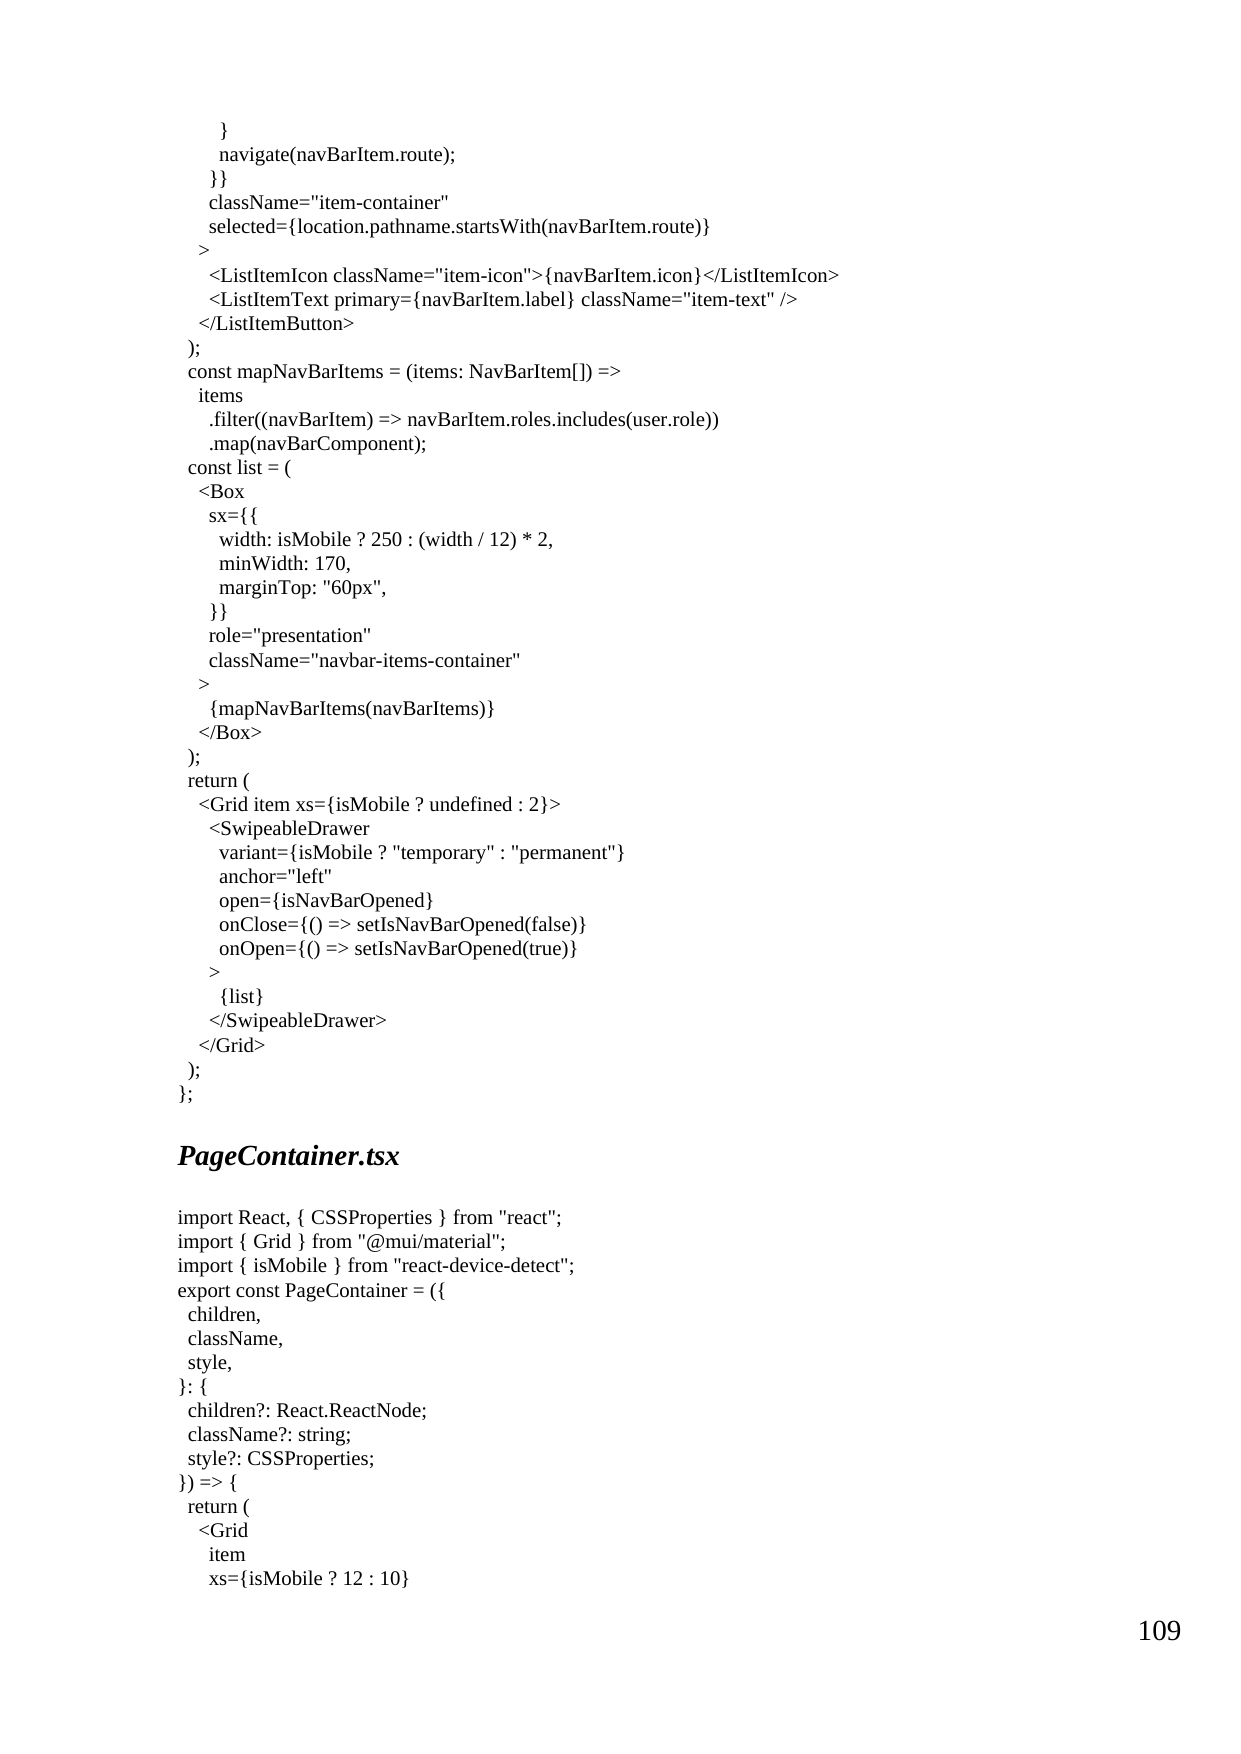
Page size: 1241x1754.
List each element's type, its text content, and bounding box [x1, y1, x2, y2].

text style?: CSSProperties; [177, 1446, 1181, 1470]
text </SwipeableDrawer> [177, 1008, 1181, 1032]
text export const PageContainer = ({ [177, 1277, 1181, 1302]
text ); [177, 744, 1181, 768]
text onClose={() => setIsNavBarOpened(false)} [177, 912, 1181, 936]
text const mapNavBarItems = (items: NavBarItem[]) => [177, 359, 1181, 383]
text className="item-container" [177, 190, 1181, 214]
text style, [177, 1350, 1181, 1374]
text PageContainer.tsx [177, 1138, 1181, 1172]
text ); [177, 1057, 1181, 1081]
text }} [177, 599, 1181, 623]
text onOpen={() => setIsNavBarOpened(true)} [177, 936, 1181, 960]
text <Grid item xs={isMobile ? undefined : 2}> [177, 792, 1181, 816]
text className, [177, 1326, 1181, 1350]
text <ListItemIcon className="item-icon">{navBarItem.icon}</ListItemIcon> [177, 262, 1181, 287]
text .map(navBarComponent); [177, 431, 1181, 455]
text </ListItemButton> [177, 311, 1181, 335]
text {list} [177, 984, 1181, 1008]
text {mapNavBarItems(navBarItems)} [177, 696, 1181, 720]
text minWidth: 170, [177, 551, 1181, 575]
text role="presentation" [177, 623, 1181, 647]
text navigate(navBarItem.route); [177, 142, 1181, 166]
text }} [177, 166, 1181, 190]
text <Box [177, 479, 1181, 503]
text width: isMobile ? 250 : (width / 12) * 2, [177, 527, 1181, 551]
text children?: React.ReactNode; [177, 1398, 1181, 1422]
text children, [177, 1302, 1181, 1326]
text return ( [177, 1494, 1181, 1518]
text .filter((navBarItem) => navBarItem.roles.includes(user.role)) [177, 407, 1181, 431]
text variant={isMobile ? "temporary" : "permanent"} [177, 840, 1181, 864]
text }: { [177, 1374, 1181, 1398]
text } [177, 118, 1181, 142]
text }; [177, 1081, 1181, 1105]
text </Box> [177, 720, 1181, 744]
text open={isNavBarOpened} [177, 888, 1181, 912]
text > [177, 960, 1181, 984]
text anchor="left" [177, 864, 1181, 888]
text }) => { [177, 1470, 1181, 1494]
text selected={location.pathname.startsWith(navBarItem.route)} [177, 214, 1181, 238]
text import { Grid } from "@mui/material"; [177, 1229, 1181, 1253]
text item [177, 1542, 1181, 1566]
text <SwipeableDrawer [177, 816, 1181, 840]
text import { isMobile } from "react-device-detect"; [177, 1253, 1181, 1277]
text className?: string; [177, 1422, 1181, 1446]
text sx={{ [177, 503, 1181, 527]
text </Grid> [177, 1032, 1181, 1057]
text xs={isMobile ? 12 : 10} [177, 1566, 1181, 1590]
text marginTop: "60px", [177, 575, 1181, 599]
text items [177, 383, 1181, 407]
text <Grid [177, 1518, 1181, 1542]
text <ListItemText primary={navBarItem.label} className="item-text" /> [177, 287, 1181, 311]
text const list = ( [177, 455, 1181, 479]
text > [177, 238, 1181, 262]
text return ( [177, 768, 1181, 792]
text ); [177, 335, 1181, 359]
text import React, { CSSProperties } from "react"; [177, 1205, 1181, 1229]
text > [177, 672, 1181, 696]
text className="navbar-items-container" [177, 647, 1181, 672]
